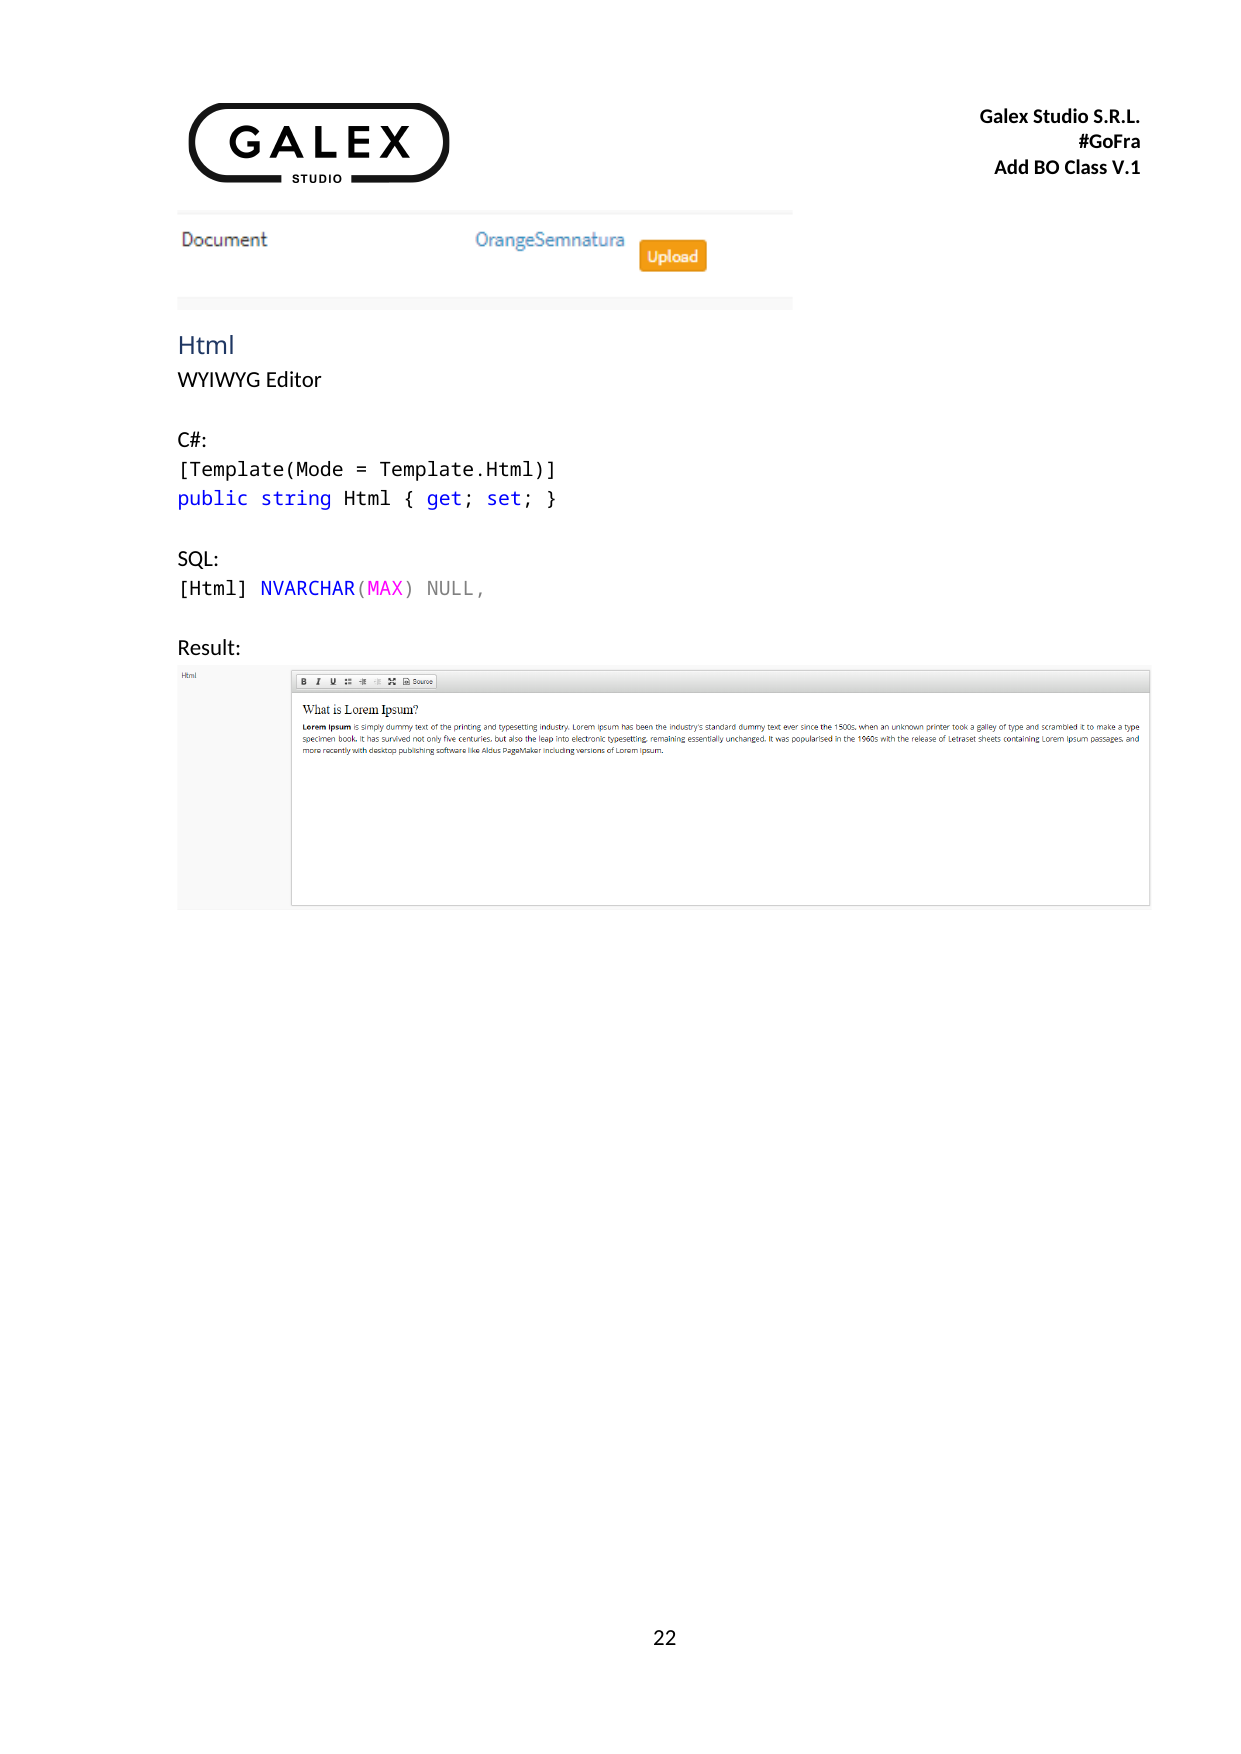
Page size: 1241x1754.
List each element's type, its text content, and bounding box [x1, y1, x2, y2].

list WYIWYG Editor [177, 365, 1152, 393]
subtitle Html [177, 328, 1152, 362]
list C#: [177, 425, 1152, 453]
list Result: [177, 633, 1152, 661]
list public string Html { get; set; } [177, 484, 1152, 511]
picture [188, 103, 450, 183]
list [Template(Mode = Template.Html)] [177, 455, 1152, 482]
list [Html] NVARCHAR(MAX) NULL, [177, 574, 1152, 601]
list SQL: [177, 544, 1152, 572]
picture [177, 663, 1152, 911]
picture [177, 210, 793, 310]
